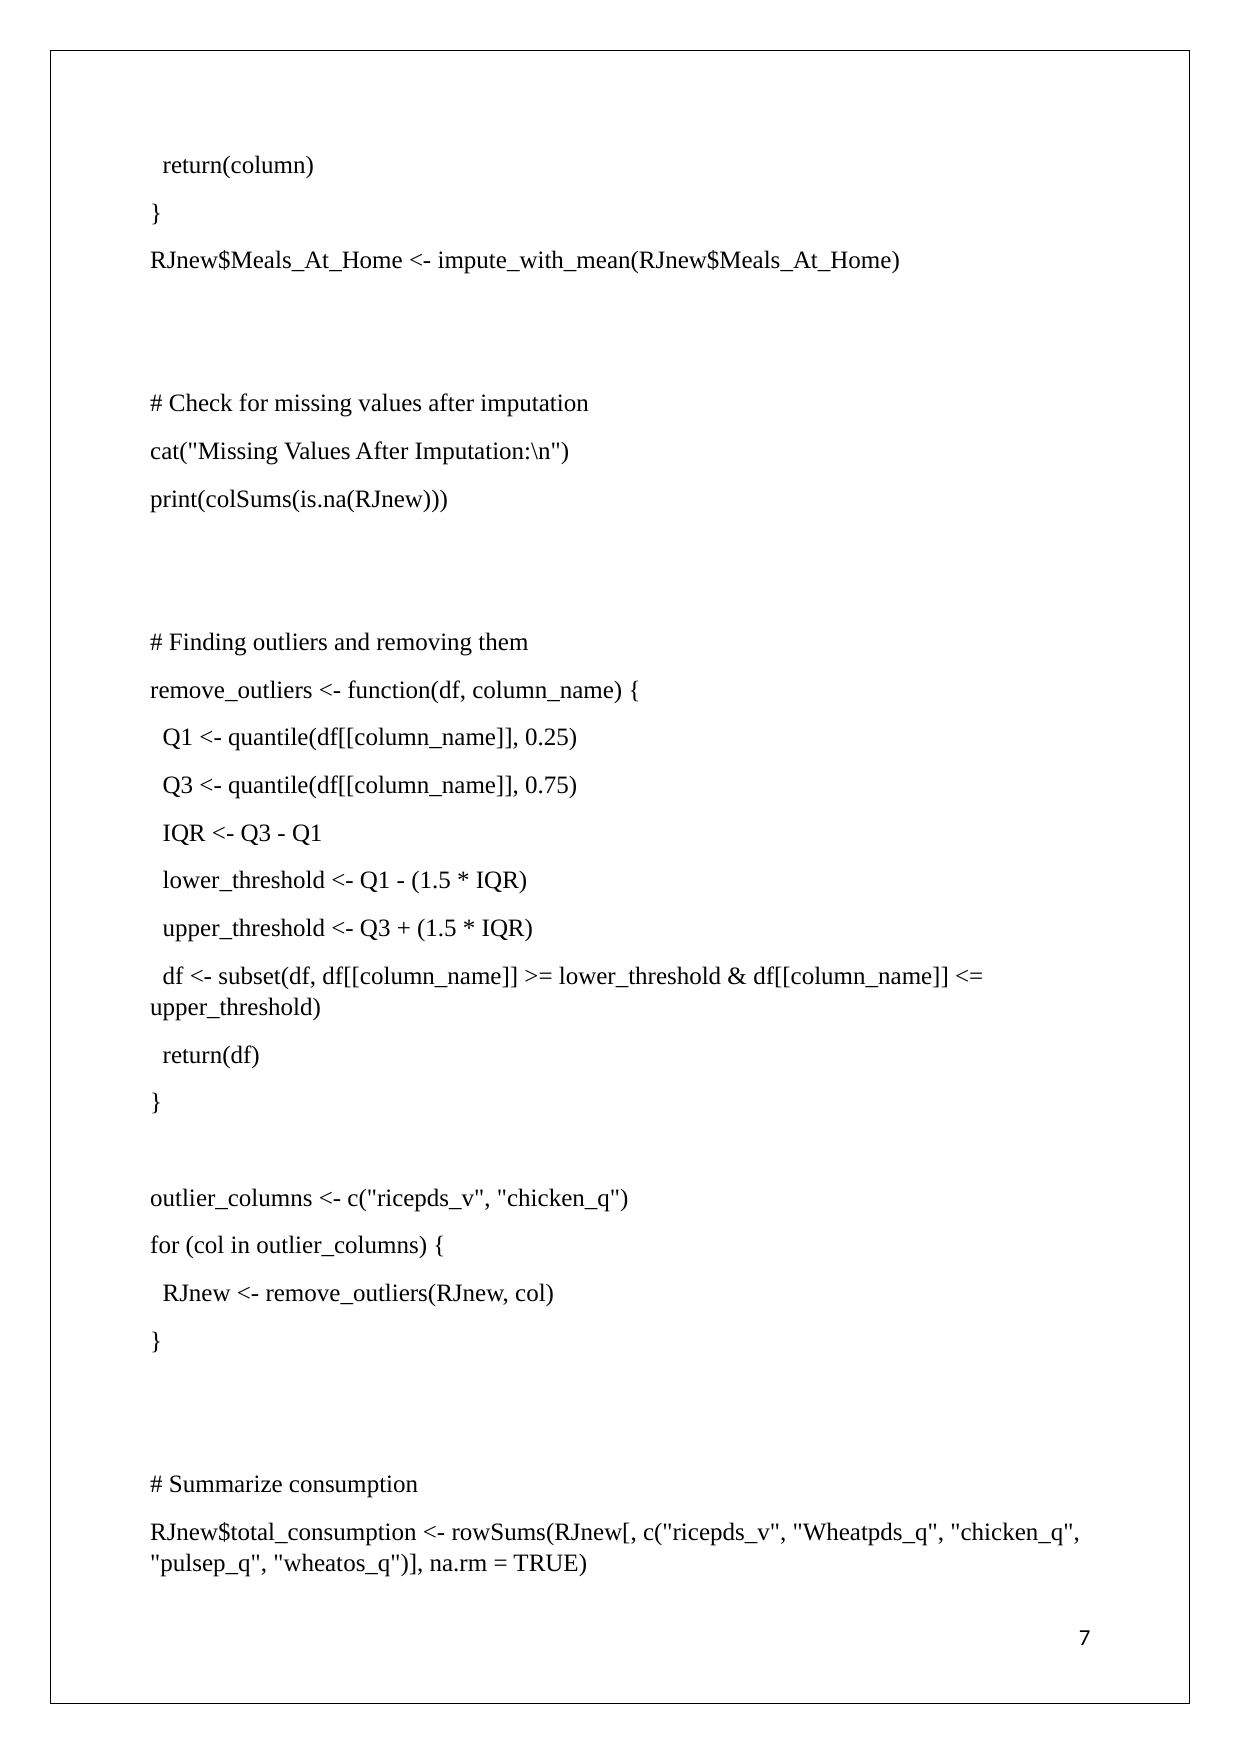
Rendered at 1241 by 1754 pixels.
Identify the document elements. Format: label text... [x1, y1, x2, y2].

text } [150, 198, 1090, 226]
text } [150, 1087, 1090, 1116]
text IQR <- Q3 - Q1 [150, 818, 1090, 847]
text return(column) [150, 150, 1090, 179]
text # Check for missing values after imputation [150, 388, 1090, 417]
text # Finding outliers and removing them [150, 627, 1090, 656]
text RJnew$total_consumption <- rowSums(RJnew[, c("ricepds_v", "Wheatpds_q", "chicken_q", "pulsep_q", "wheatos_q")], na.rm = TRUE) [150, 1517, 1090, 1577]
text RJnew <- remove_outliers(RJnew, col) [150, 1278, 1090, 1307]
text Q3 <- quantile(df[[column_name]], 0.75) [150, 770, 1090, 799]
text RJnew$Meals_At_Home <- impute_with_mean(RJnew$Meals_At_Home) [150, 245, 1090, 274]
text upper_threshold <- Q3 + (1.5 * IQR) [150, 913, 1090, 942]
text lower_threshold <- Q1 - (1.5 * IQR) [150, 866, 1090, 894]
text return(df) [150, 1040, 1090, 1068]
text remove_outliers <- function(df, column_name) { [150, 675, 1090, 703]
text cat("Missing Values After Imputation:\n") [150, 436, 1090, 465]
text } [150, 1326, 1090, 1355]
text for (col in outlier_columns) { [150, 1231, 1090, 1259]
text df <- subset(df, df[[column_name]] >= lower_threshold & df[[column_name]] <= upper_threshold) [150, 961, 1090, 1021]
text print(colSums(is.na(RJnew))) [150, 484, 1090, 513]
text outlier_columns <- c("ricepds_v", "chicken_q") [150, 1183, 1090, 1212]
text # Summarize consumption [150, 1469, 1090, 1498]
text Q1 <- quantile(df[[column_name]], 0.25) [150, 722, 1090, 751]
